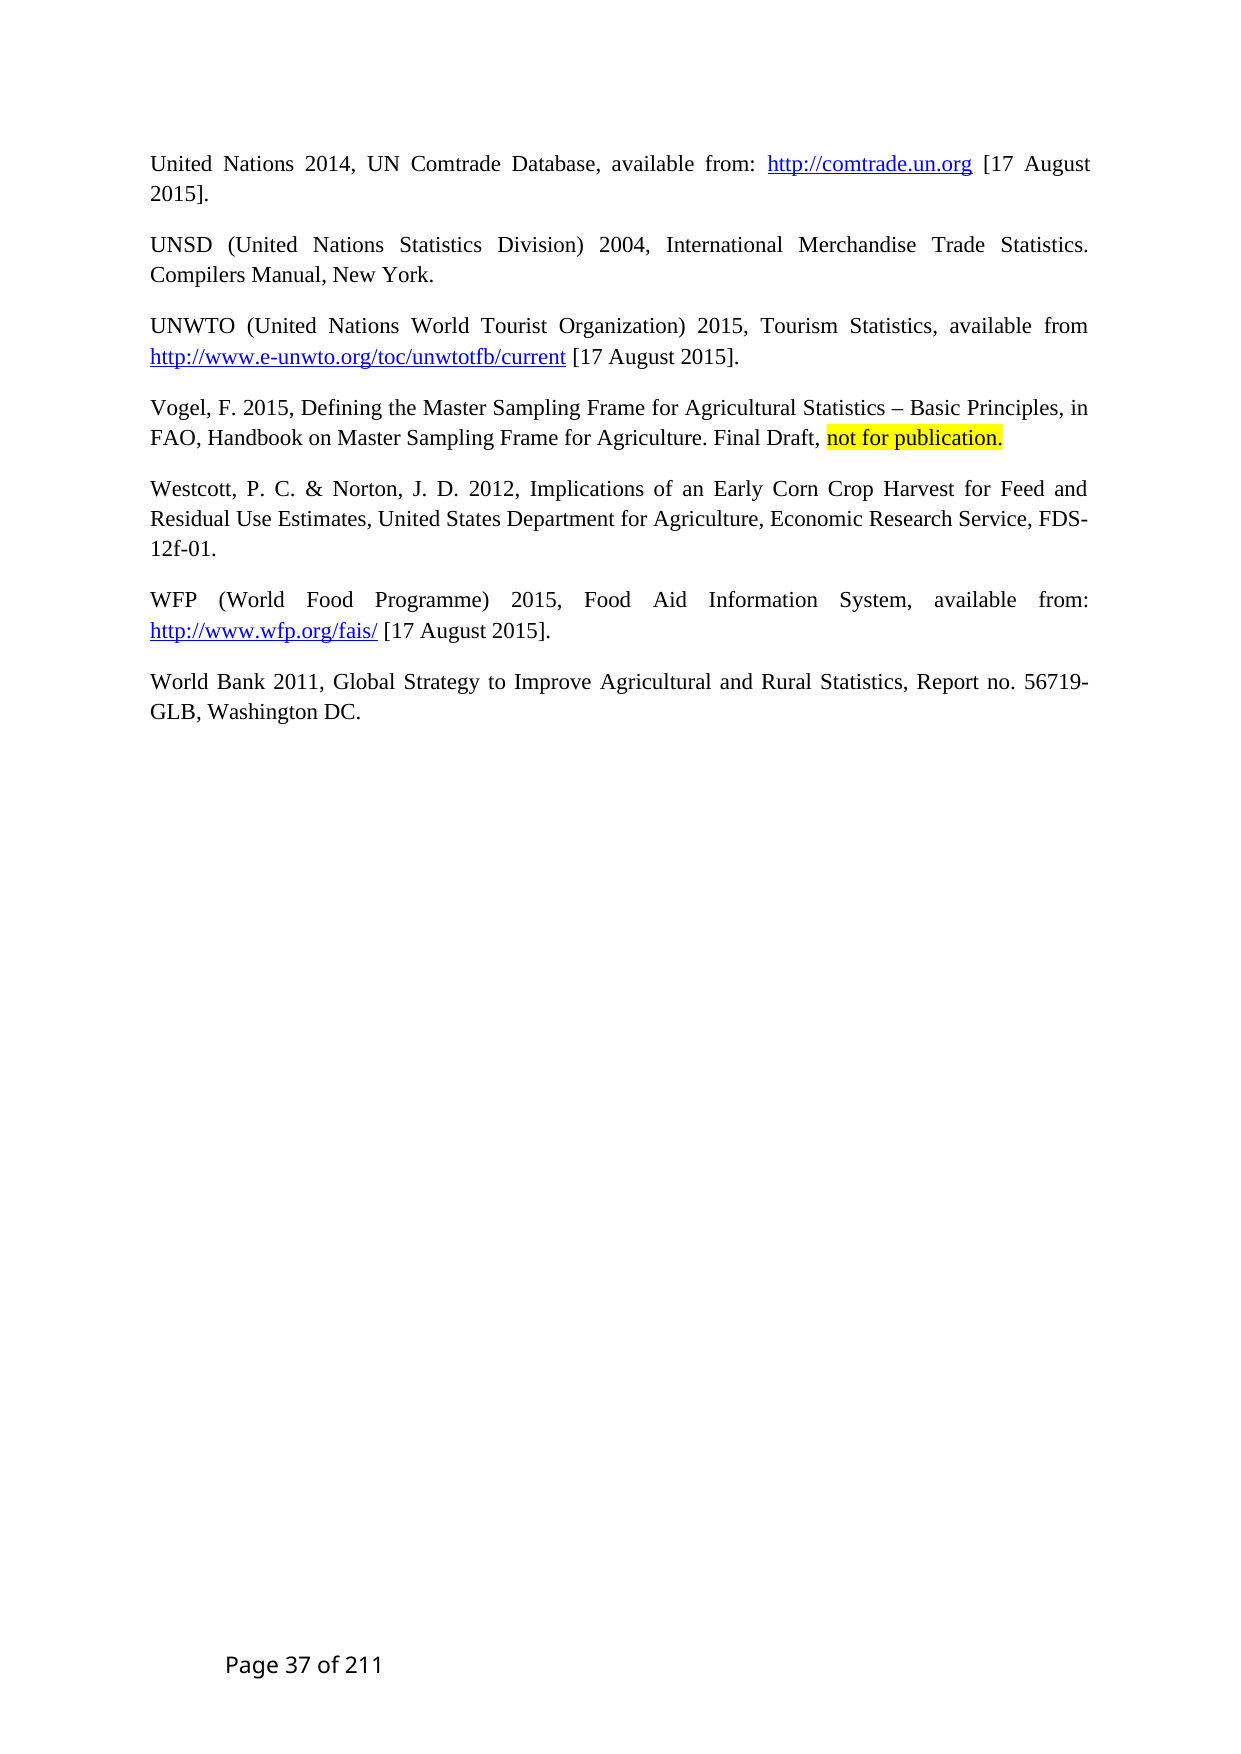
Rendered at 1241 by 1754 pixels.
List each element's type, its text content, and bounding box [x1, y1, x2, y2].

text United Nations 2014, UN Comtrade Database, available from: http://comtrade.un.org [17 August 2015]. [150, 150, 1090, 207]
text World Bank 2011, Global Strategy to Improve Agricultural and Rural Statistics, Report no. 56719-GLB, Washington DC. [150, 668, 1090, 724]
text UNWTO (United Nations World Tourist Organization) 2015, Tourism Statistics, available from http://www.e-unwto.org/toc/unwtotfb/current [17 August 2015]. [150, 312, 1090, 369]
text WFP (World Food Programme) 2015, Food Aid Information System, available from: http://www.wfp.org/fais/ [17 August 2015]. [150, 586, 1090, 643]
text Vogel, F. 2015, Defining the Master Sampling Frame for Agricultural Statistics – Basic Principles, in FAO, Handbook on Master Sampling Frame for Agriculture. Final Draft, not for publication. [150, 394, 1090, 450]
text UNSD (United Nations Statistics Division) 2004, International Merchandise Trade Statistics. Compilers Manual, New York. [150, 231, 1090, 288]
text Westcott, P. C. & Norton, J. D. 2012, Implications of an Early Corn Crop Harvest for Feed and Residual Use Estimates, United States Department for Agriculture, Economic Research Service, FDS-12f-01. [150, 475, 1090, 562]
